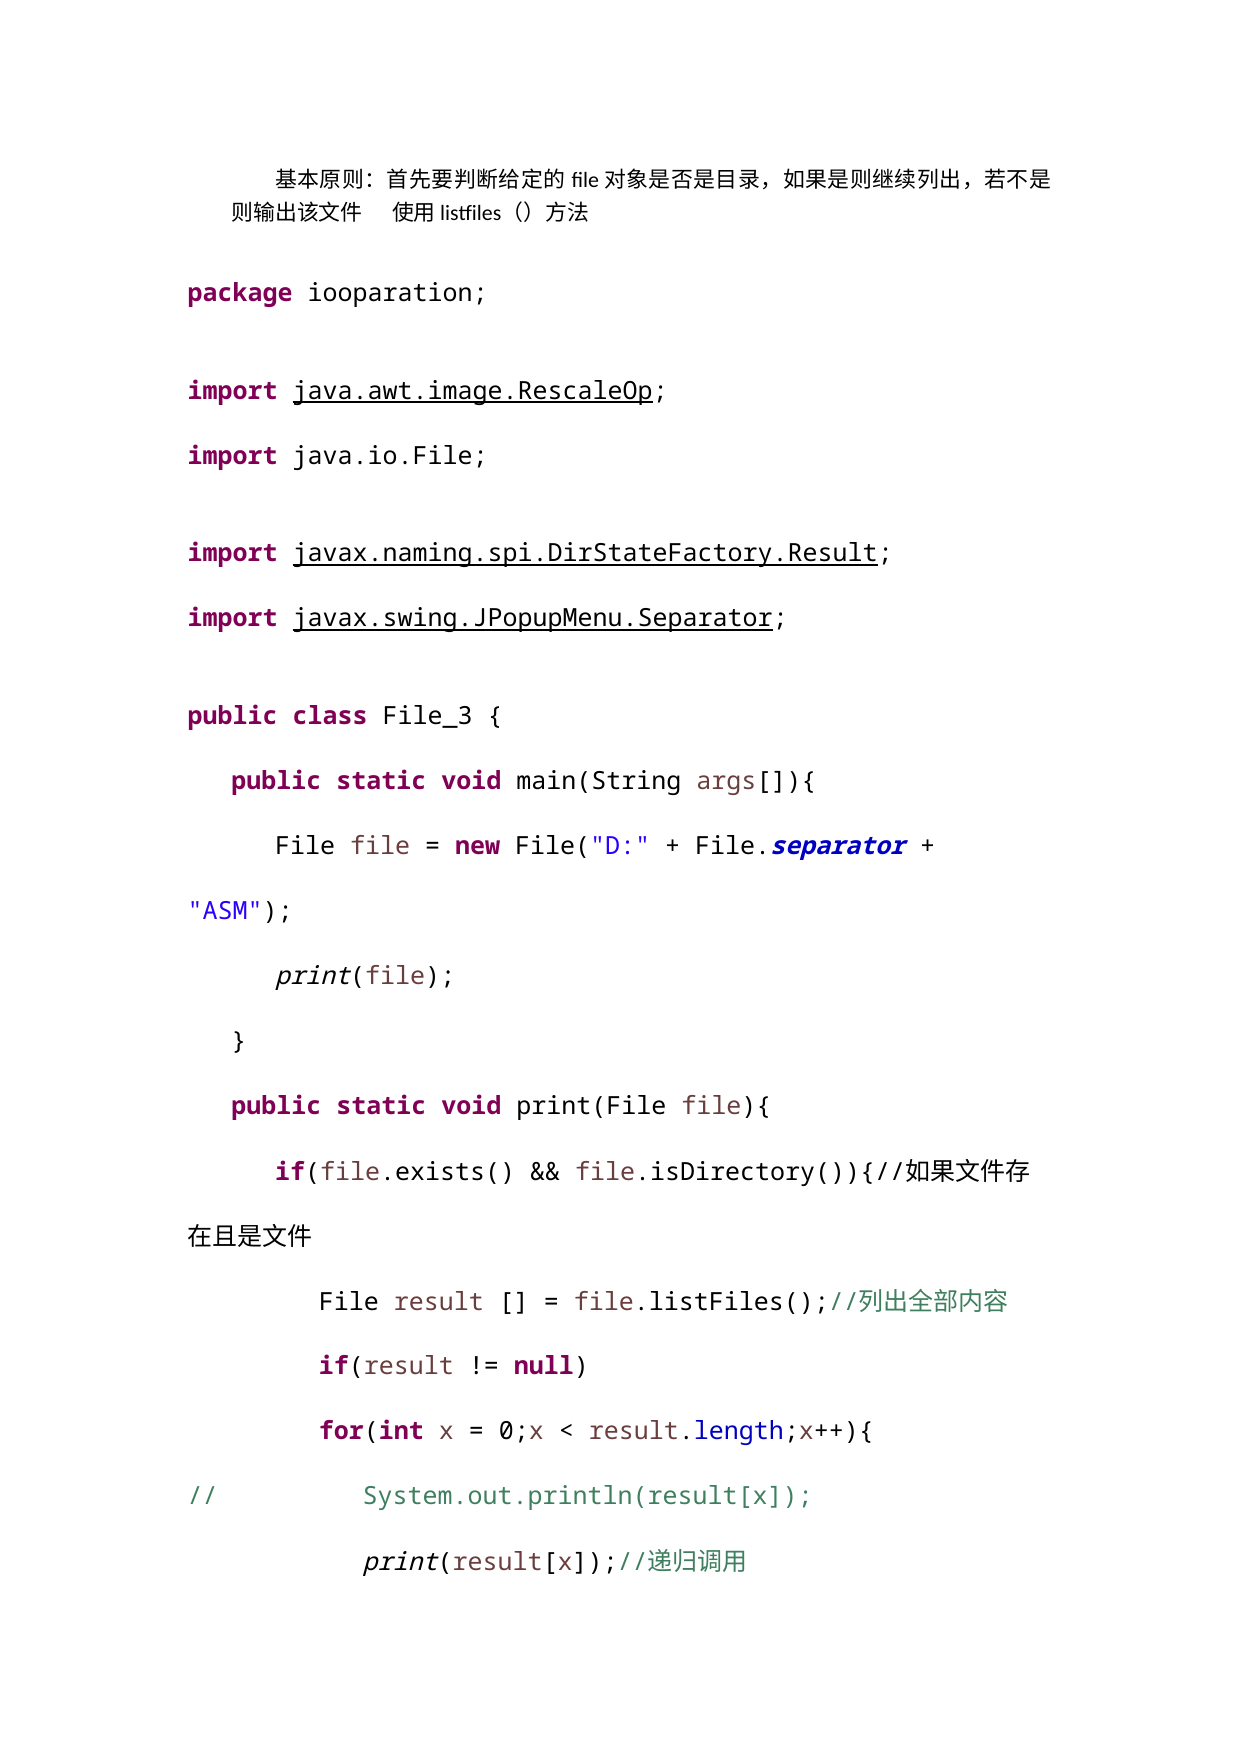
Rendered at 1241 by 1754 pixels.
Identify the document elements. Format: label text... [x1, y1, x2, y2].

text print(result[x]);//递归调用 [187, 1527, 1053, 1592]
text public class File_3 { [187, 682, 1053, 747]
text import javax.naming.spi.DirStateFactory.Result; [187, 519, 1053, 584]
text print(file); [187, 942, 1053, 1007]
text if(file.exists() && file.isDirectory()){//如果文件存在且是文件 [187, 1137, 1053, 1267]
text import java.awt.image.RescaleOp; [187, 357, 1053, 422]
text import javax.swing.JPopupMenu.Separator; [187, 584, 1053, 649]
text File file = new File("D:" + File.separator + "ASM"); [187, 812, 1053, 942]
text public static void print(File file){ [187, 1072, 1053, 1137]
text import java.io.File; [187, 422, 1053, 487]
text for(int x = 0;x < result.length;x++){ [187, 1397, 1053, 1462]
text File result [] = file.listFiles();//列出全部内容 [187, 1267, 1053, 1332]
text public static void main(String args[]){ [187, 747, 1053, 812]
text if(result != null) [187, 1332, 1053, 1397]
text // System.out.println(result[x]); [187, 1462, 1053, 1527]
list 基本原则：首先要判断给定的file对象是否是目录，如果是则继续列出，若不是则输出该文件 使用listfiles（）方法 [231, 162, 1053, 227]
text package iooparation; [187, 259, 1053, 324]
text } [187, 1007, 1053, 1072]
